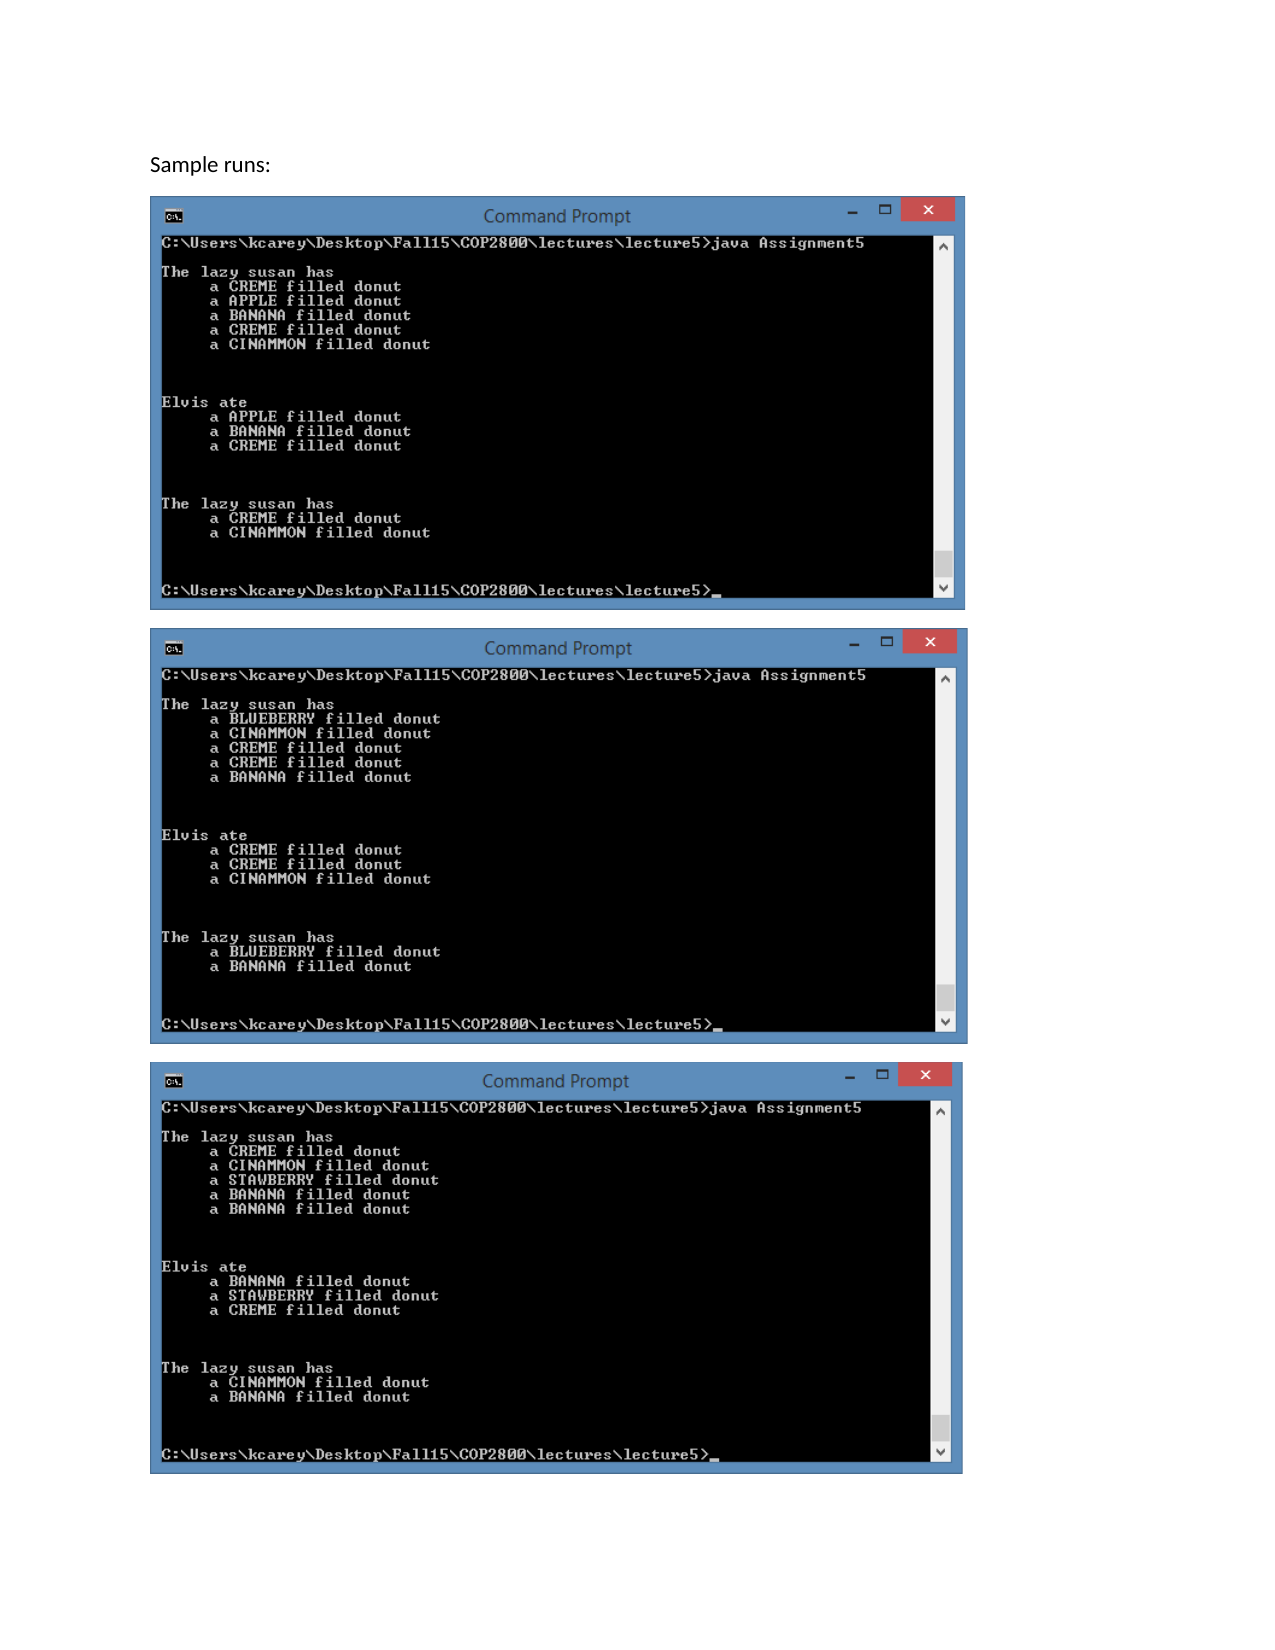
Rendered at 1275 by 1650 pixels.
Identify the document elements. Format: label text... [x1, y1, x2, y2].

picture [150, 1062, 963, 1474]
picture [150, 628, 968, 1044]
text Sample runs: [150, 150, 1125, 178]
picture [150, 196, 966, 610]
